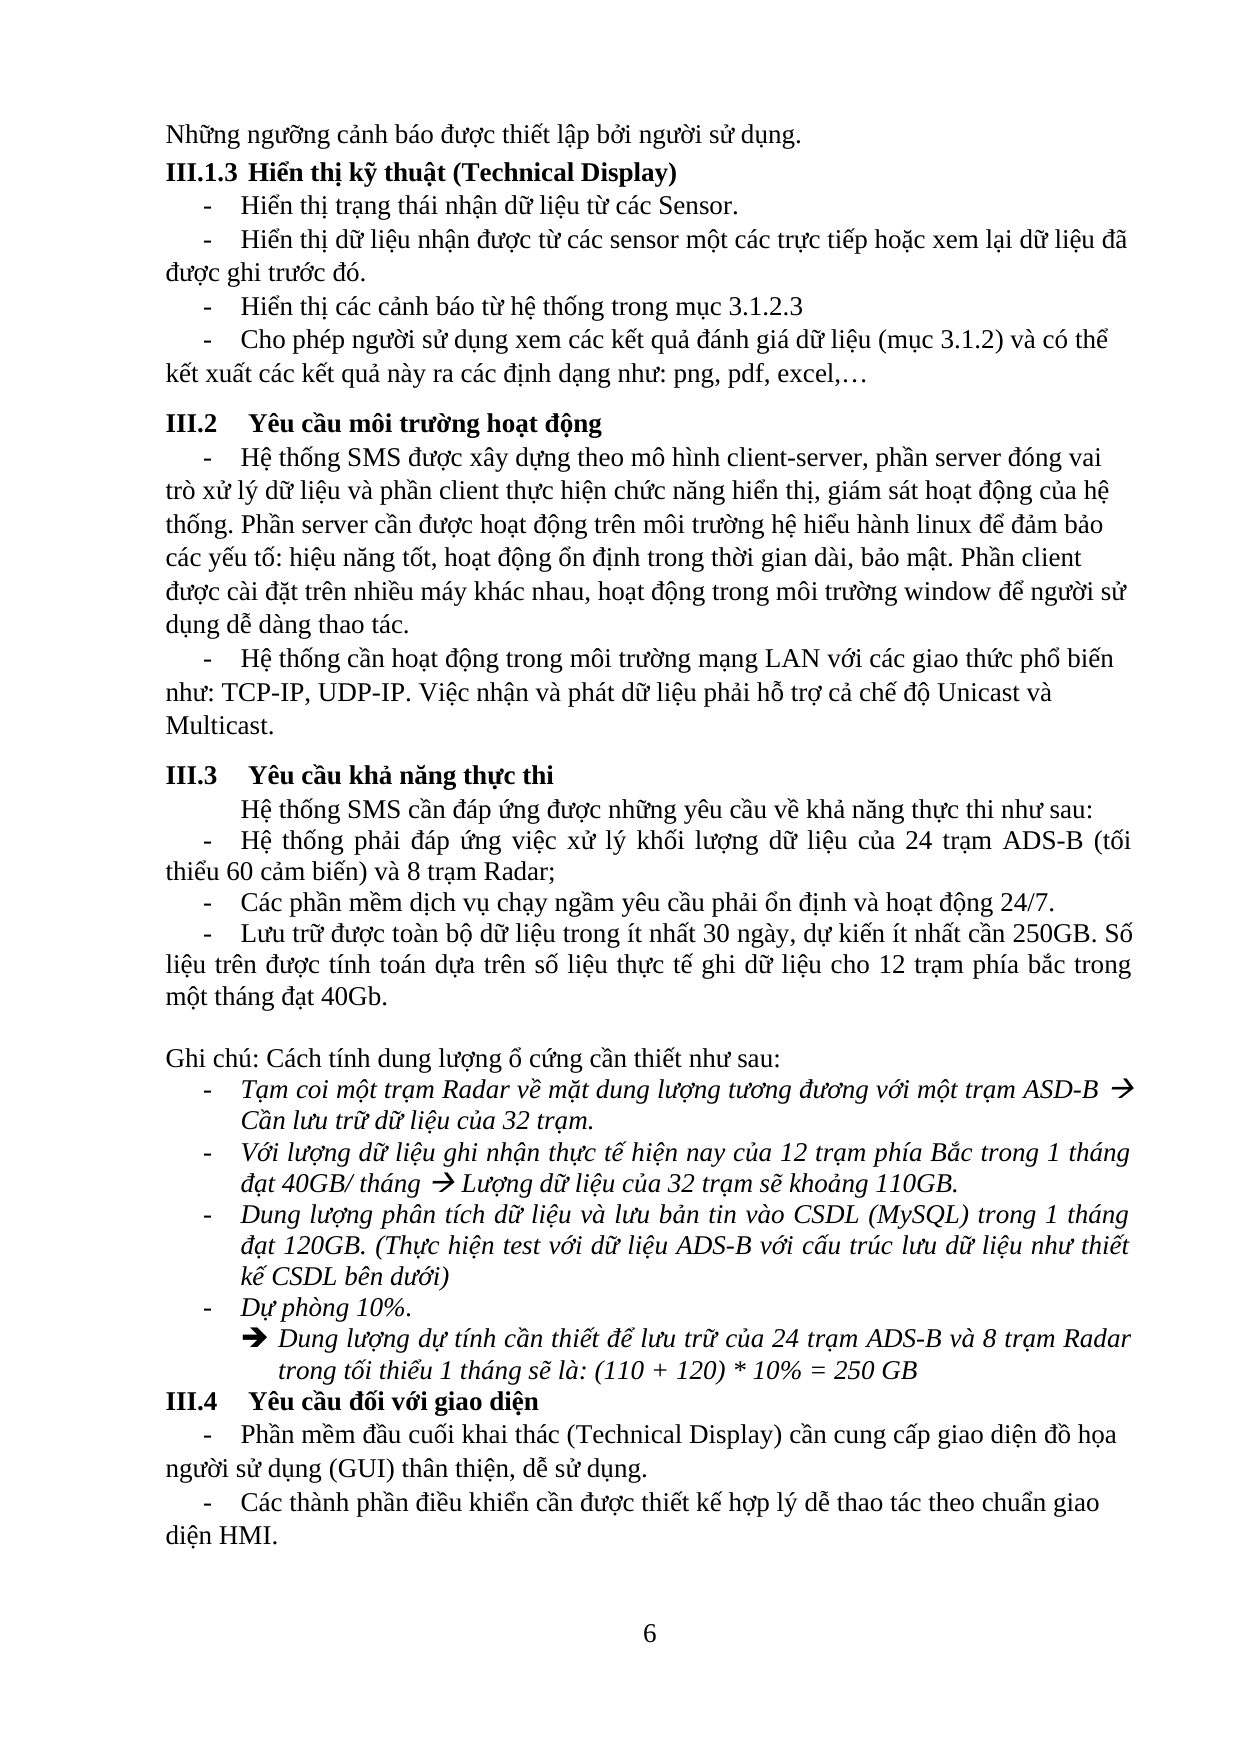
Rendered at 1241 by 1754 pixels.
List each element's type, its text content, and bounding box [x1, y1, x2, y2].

list Dung lượng phân tích dữ liệu và lưu bản tin vào CSDL (MySQL) trong 1 tháng đạt 120GB. (Thực hiện test với dữ liệu ADS-B với cấu trúc lưu dữ liệu như thiết kế CSDL bên dưới) [203, 1198, 1134, 1291]
list Tạm coi một trạm Radar về mặt dung lượng tương đương với một trạm ASD-B Cần lưu trữ dữ liệu của 32 trạm. [203, 1073, 1134, 1136]
text Ghi chú: Cách tính dung lượng ổ cứng cần thiết như sau: [165, 1042, 1134, 1073]
subtitle Yêu cầu môi trường hoạt động [165, 407, 1134, 438]
list Hiển thị dữ liệu nhận được từ các sensor một các trực tiếp hoặc xem lại dữ liệu đã được ghi trước đó. [165, 223, 1134, 288]
list Hệ thống cần hoạt động trong môi trường mạng LAN với các giao thức phổ biến như: TCP-IP, UDP-IP. Việc nhận và phát dữ liệu phải hỗ trợ cả chế độ Unicast và Multicast. [165, 642, 1134, 740]
list Các phần mềm dịch vụ chạy ngầm yêu cầu phải ổn định và hoạt động 24/7. [165, 886, 1134, 917]
text Hệ thống SMS cần đáp ứng được những yêu cầu về khả năng thực thi như sau: [165, 793, 1134, 824]
list Phần mềm đầu cuối khai thác (Technical Display) cần cung cấp giao diện đồ họa người sử dụng (GUI) thân thiện, dễ sử dụng. [165, 1418, 1134, 1483]
subtitle Yêu cầu đối với giao diện [165, 1385, 1134, 1416]
list Dự phòng 10%. [203, 1291, 1134, 1323]
list Hệ thống phải đáp ứng việc xử lý khối lượng dữ liệu của 24 trạm ADS-B (tối thiểu 60 cảm biến) và 8 trạm Radar; [165, 824, 1134, 886]
subtitle Hiển thị kỹ thuật (Technical Display) [165, 156, 1134, 187]
list Cho phép người sử dụng xem các kết quả đánh giá dữ liệu (mục 3.1.2) và có thể kết xuất các kết quả này ra các định dạng như: png, pdf, excel,… [165, 323, 1134, 388]
list Lưu trữ được toàn bộ dữ liệu trong ít nhất 30 ngày, dự kiến ít nhất cần 250GB. Số liệu trên được tính toán dựa trên số liệu thực tế ghi dữ liệu cho 12 trạm phía bắc trong một tháng đạt 40Gb. [165, 917, 1134, 1011]
list Dung lượng dự tính cần thiết để lưu trữ của 24 trạm ADS-B và 8 trạm Radar trong tối thiểu 1 tháng sẽ là: (110 + 120) * 10% = 250 GB [240, 1323, 1134, 1385]
list Các thành phần điều khiển cần được thiết kế hợp lý dễ thao tác theo chuẩn giao diện HMI. [165, 1486, 1134, 1550]
list Với lượng dữ liệu ghi nhận thực tế hiện nay của 12 trạm phía Bắc trong 1 tháng đạt 40GB/ tháng Lượng dữ liệu của 32 trạm sẽ khoảng 110GB. [203, 1136, 1134, 1198]
list Hiển thị các cảnh báo từ hệ thống trong mục 3.1.2.3 [165, 290, 1134, 321]
list Hệ thống SMS được xây dựng theo mô hình client-server, phần server đóng vai trò xử lý dữ liệu và phần client thực hiện chức năng hiển thị, giám sát hoạt động của hệ thống. Phần server cần được hoạt động trên môi trường hệ hiểu hành linux để đảm bảo các yếu tố: hiệu năng tốt, hoạt động ổn định trong thời gian dài, bảo mật. Phần client được cài đặt trên nhiều máy khác nhau, hoạt động trong môi trường window để người sử dụng dễ dàng thao tác. [165, 441, 1134, 640]
text Những ngưỡng cảnh báo được thiết lập bởi người sử dụng. [165, 118, 1134, 149]
subtitle Yêu cầu khả năng thực thi [165, 759, 1134, 791]
list Hiển thị trạng thái nhận dữ liệu từ các Sensor. [165, 189, 1134, 221]
